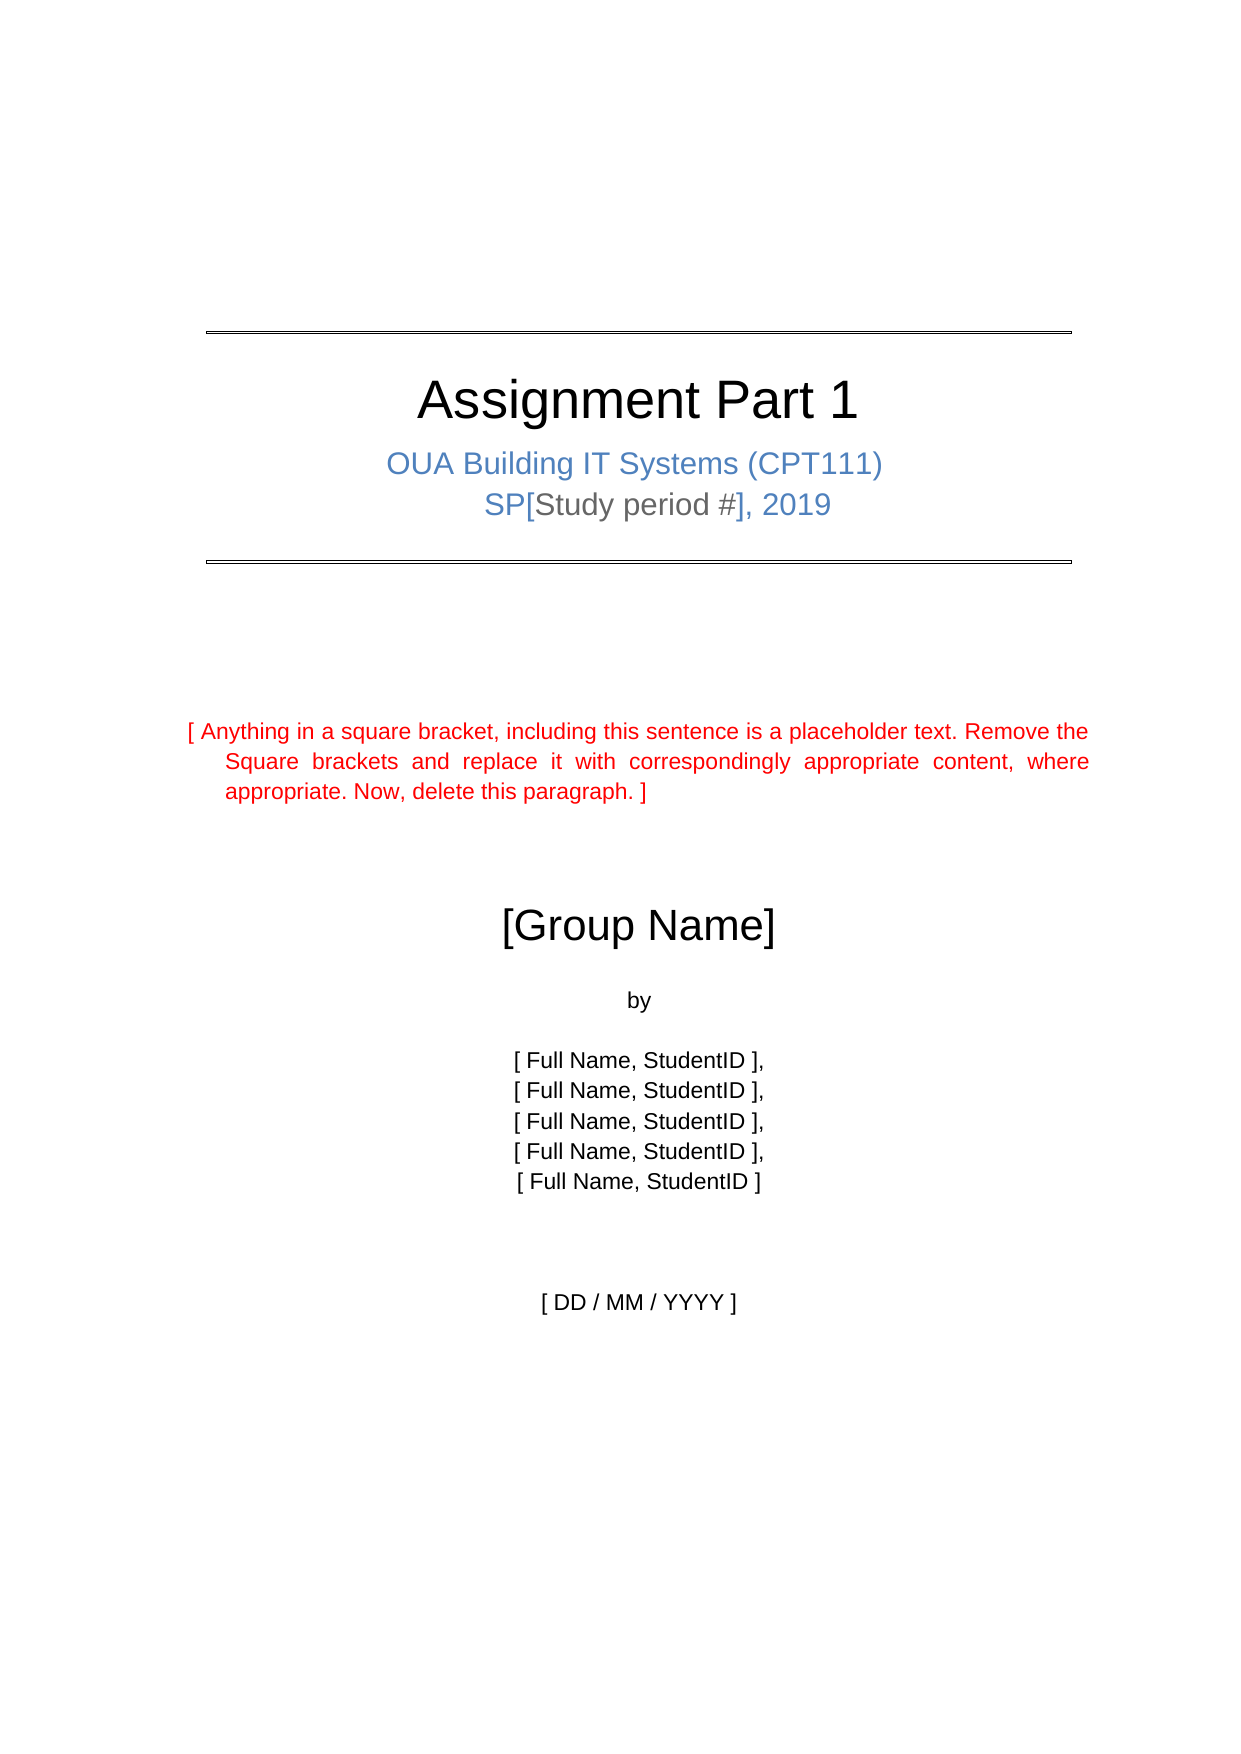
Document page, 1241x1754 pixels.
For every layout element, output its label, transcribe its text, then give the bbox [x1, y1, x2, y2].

text [ Full Name, StudentID ] [187, 1168, 1090, 1194]
subtitle OUA Building IT Systems (CPT111) SP[Study period #], 2019 [187, 445, 1090, 522]
text [ Full Name, StudentID ], [187, 1047, 1090, 1074]
text [ Full Name, StudentID ], [187, 1077, 1090, 1104]
text by [187, 987, 1090, 1013]
text [ Full Name, StudentID ], [187, 1108, 1090, 1134]
title [Group Name] [187, 899, 1090, 949]
text [ Anything in a square bracket, including this sentence is a placeholder text. Remove the Square brackets and replace it with correspondingly appropriate content, where appropriate. Now, delete this paragraph. ] [187, 718, 1090, 804]
text [ Full Name, StudentID ], [187, 1138, 1090, 1164]
title Assignment Part 1 [187, 367, 1090, 429]
text [ DD / MM / YYYY ] [187, 1289, 1090, 1315]
